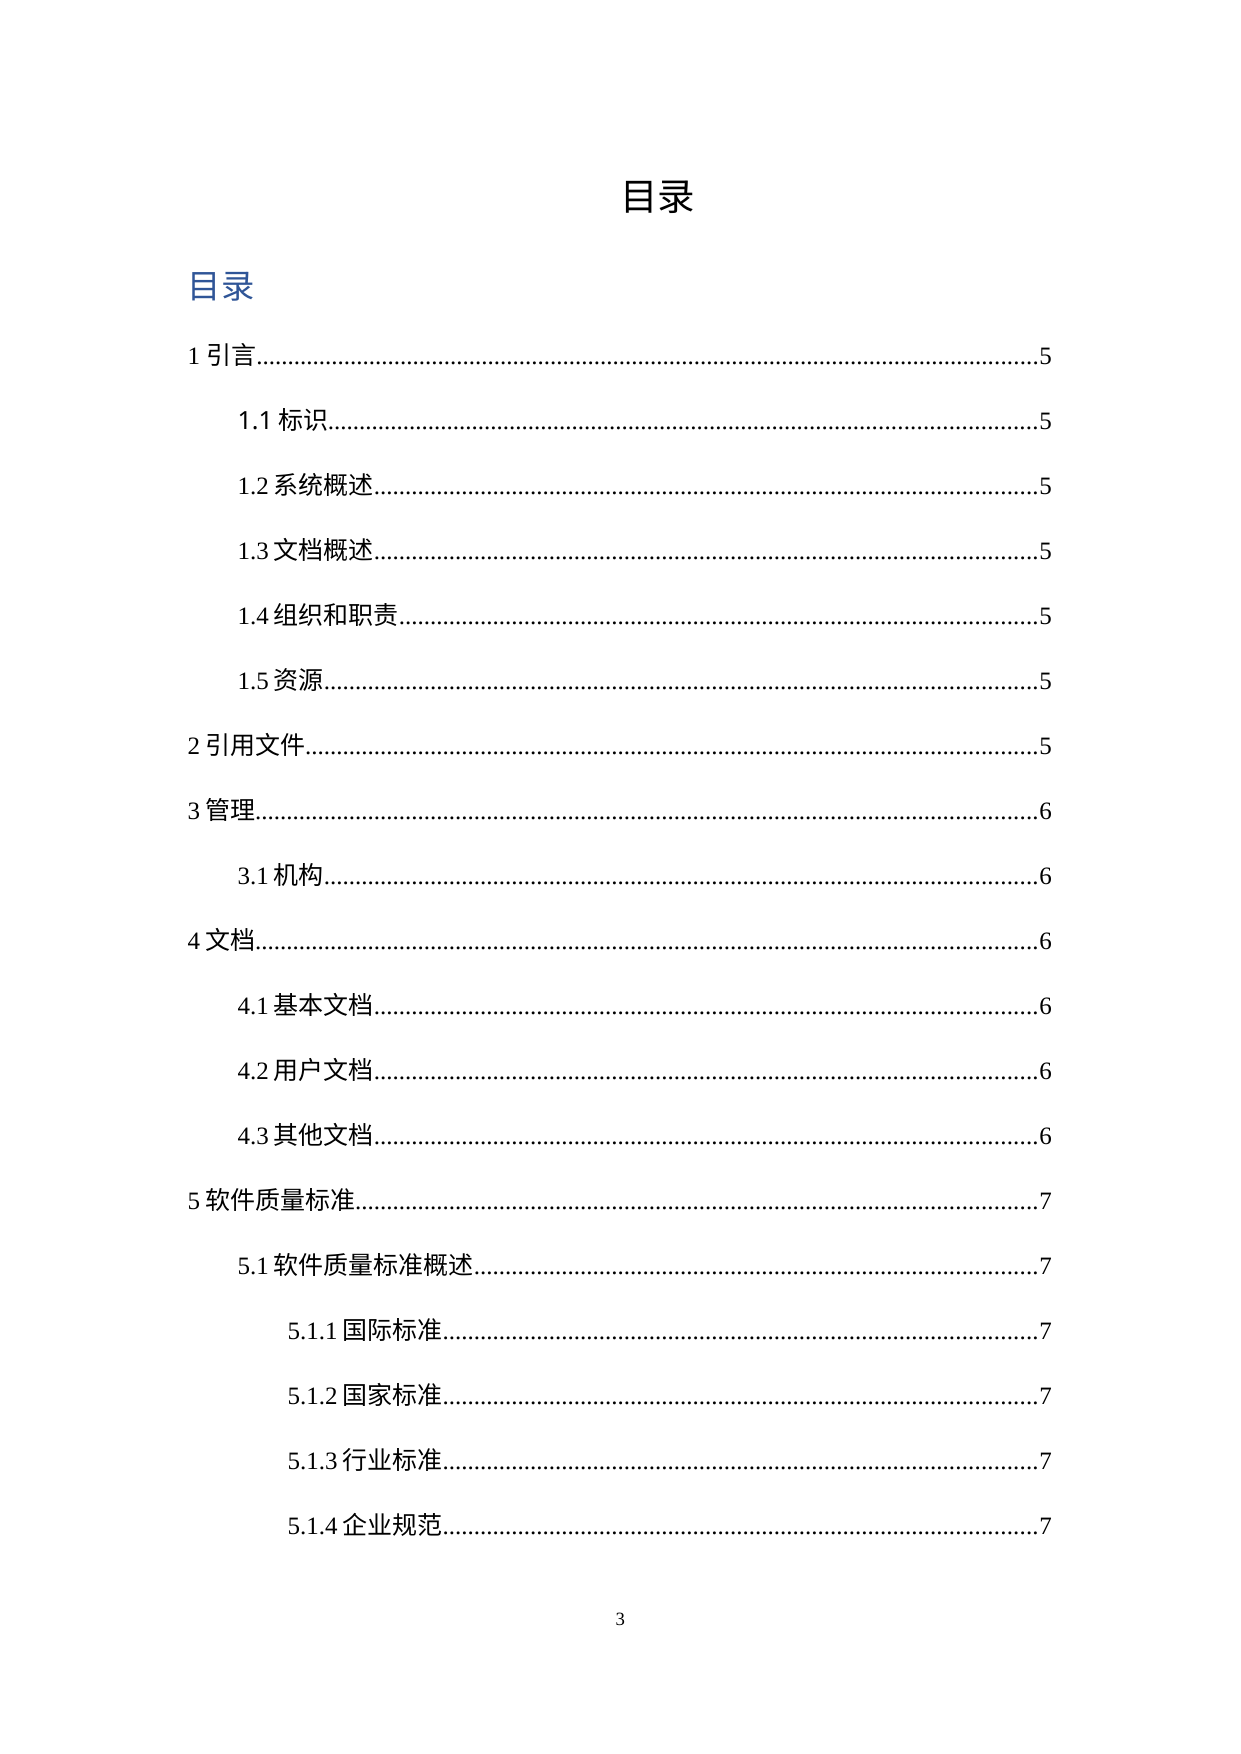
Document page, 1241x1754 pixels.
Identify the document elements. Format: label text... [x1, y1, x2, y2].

text 目录 [187, 162, 1053, 227]
